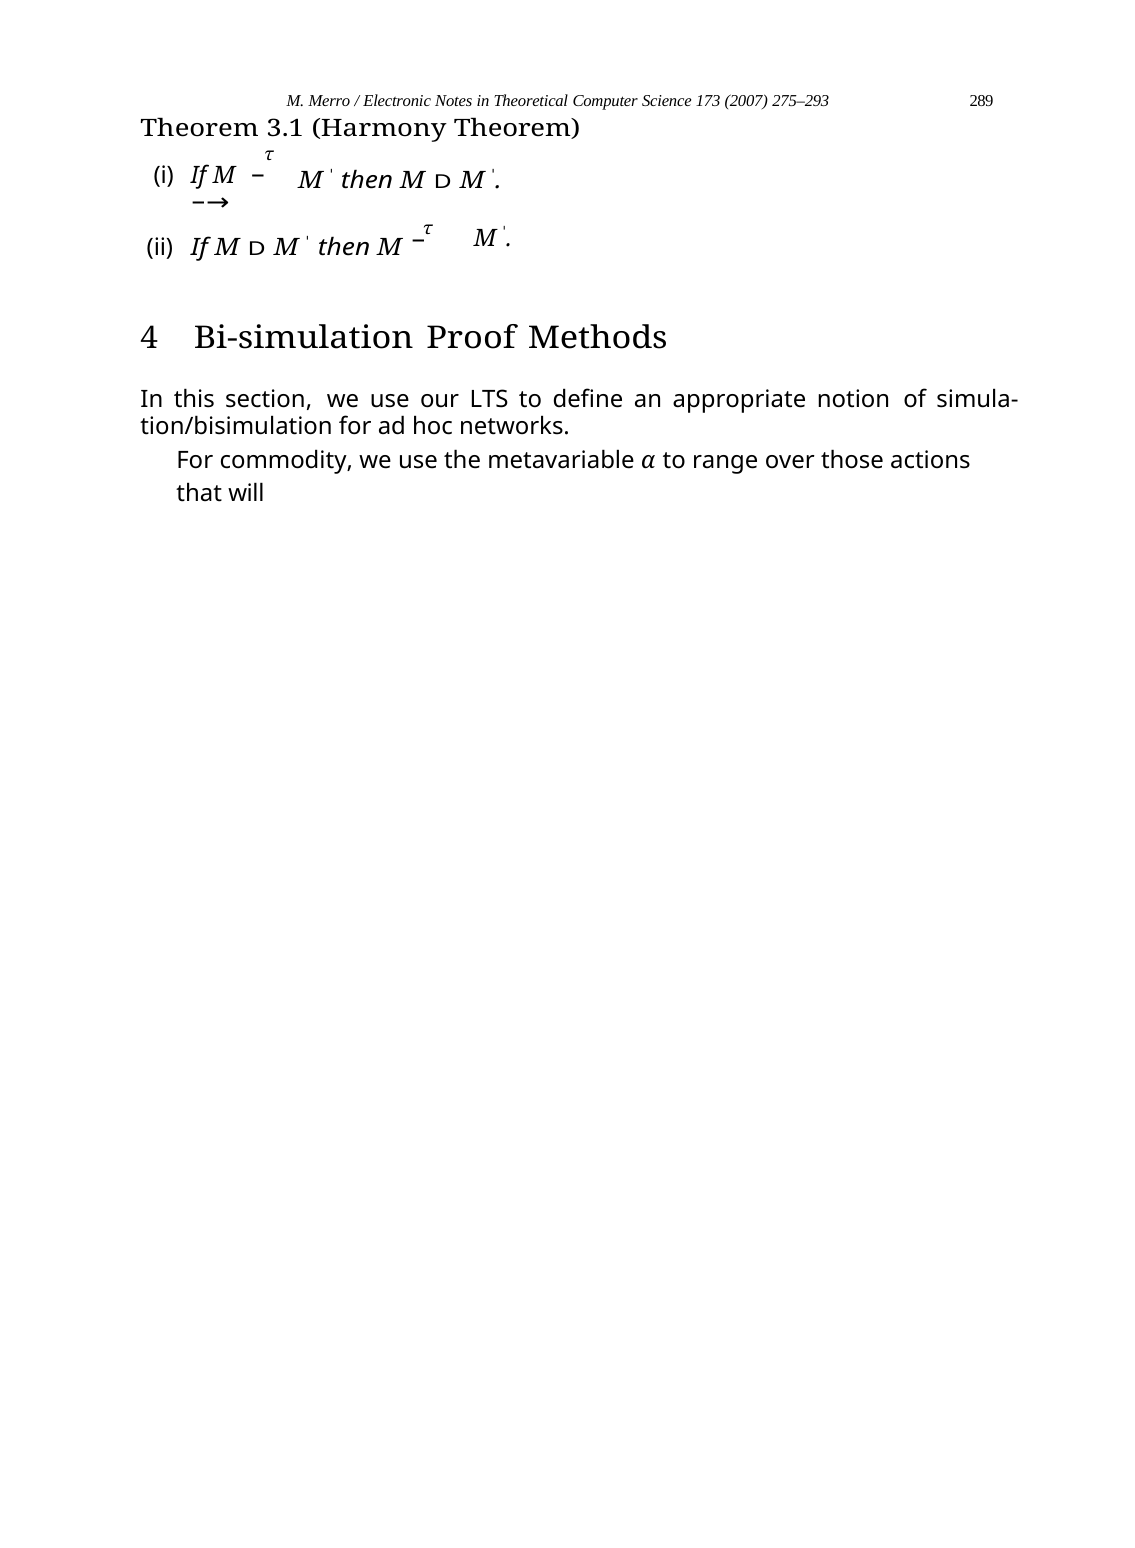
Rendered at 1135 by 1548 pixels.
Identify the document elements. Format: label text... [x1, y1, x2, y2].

text For commodity, we use the metavariable α to range over those actions that will [176, 442, 1020, 508]
text Theorem 3.1 (Harmony Theorem) [140, 110, 1020, 143]
text M '. [474, 221, 1020, 253]
list If M −−→ [153, 163, 291, 215]
subtitle Bi-simulation Proof Methods [140, 315, 1020, 358]
list If M d M ' then M τ [146, 216, 435, 263]
text M ' then M d M '. [298, 163, 1020, 196]
text In this section, we use our LTS to define an appropriate notion of simula- tion/bisimulation for ad hoc networks. [140, 384, 1020, 442]
